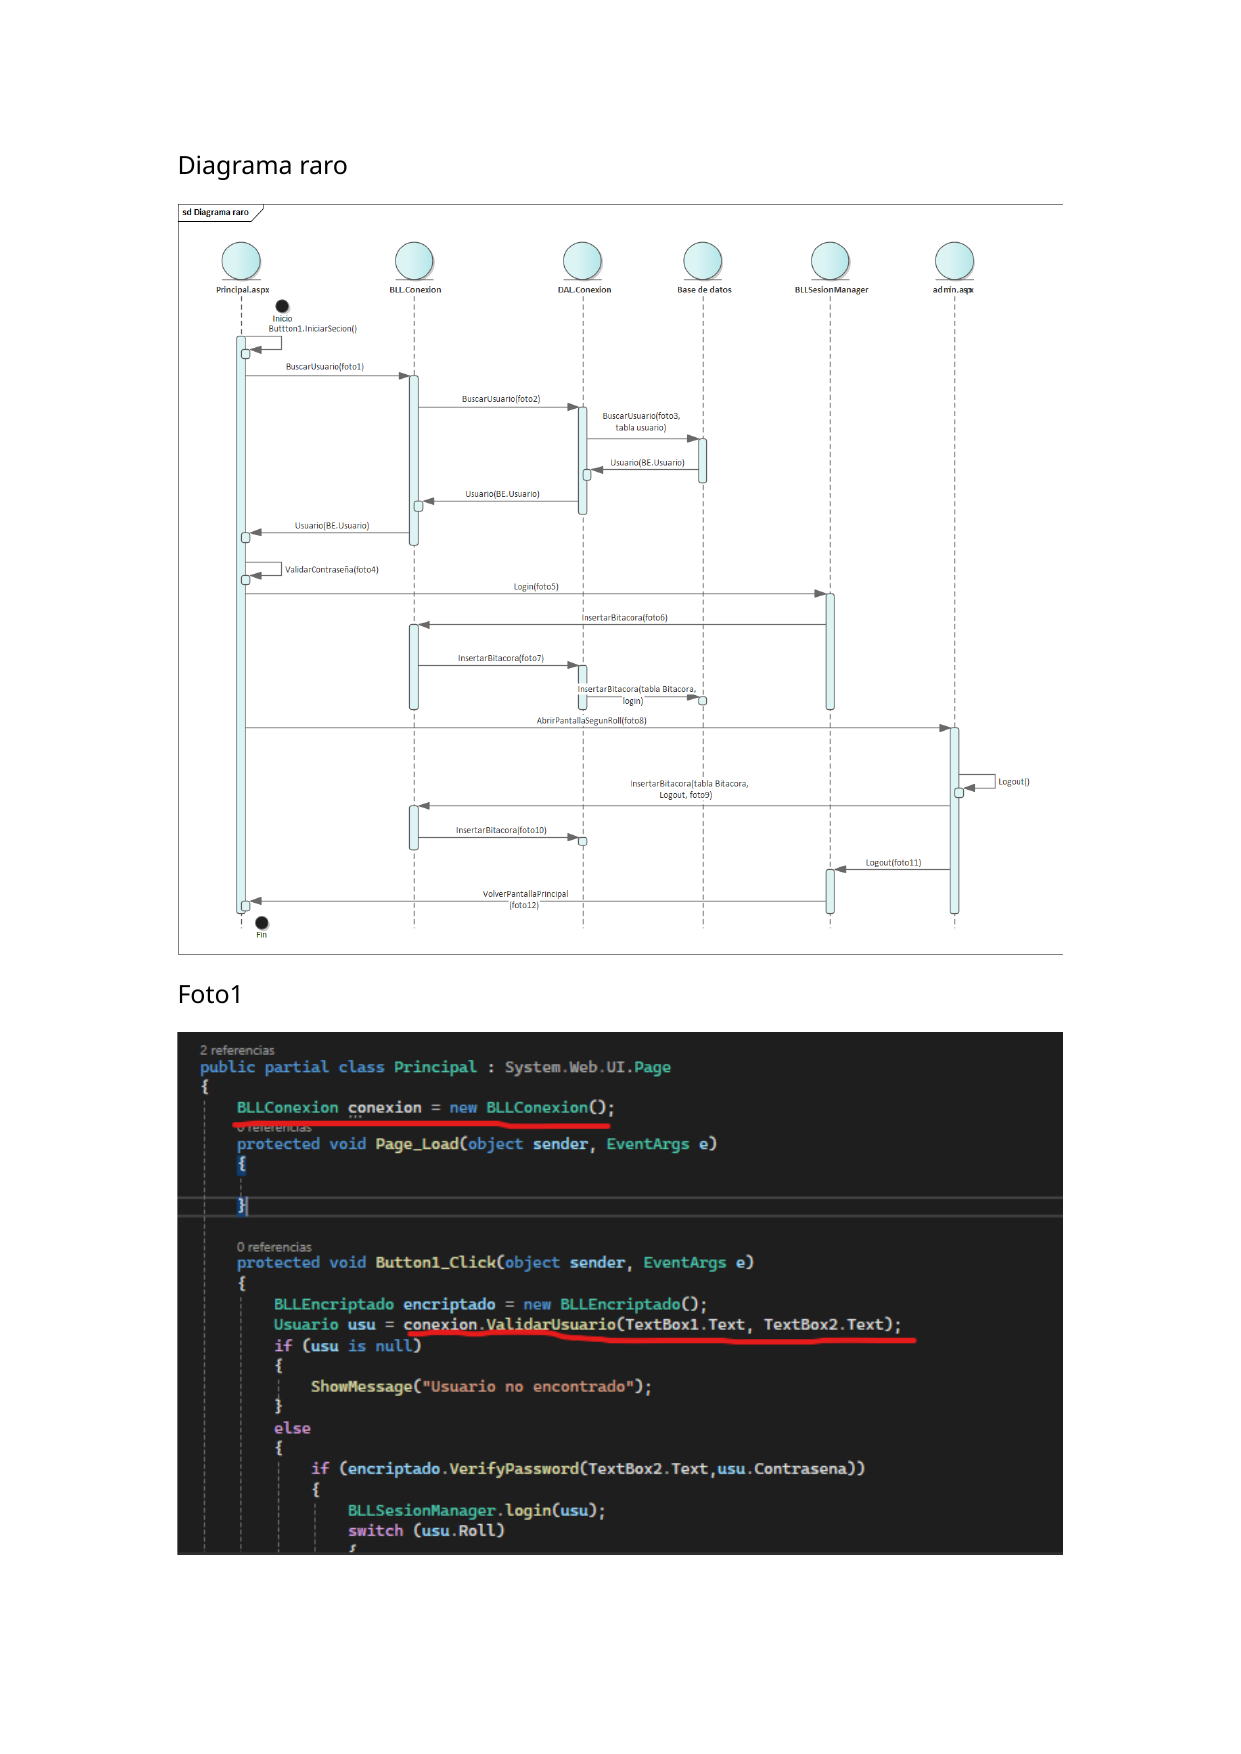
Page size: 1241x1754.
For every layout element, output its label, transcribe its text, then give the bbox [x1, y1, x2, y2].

text Diagrama raro [177, 148, 1063, 182]
text Foto1 [177, 976, 1063, 1011]
picture [177, 203, 1063, 955]
picture [177, 1032, 1063, 1555]
